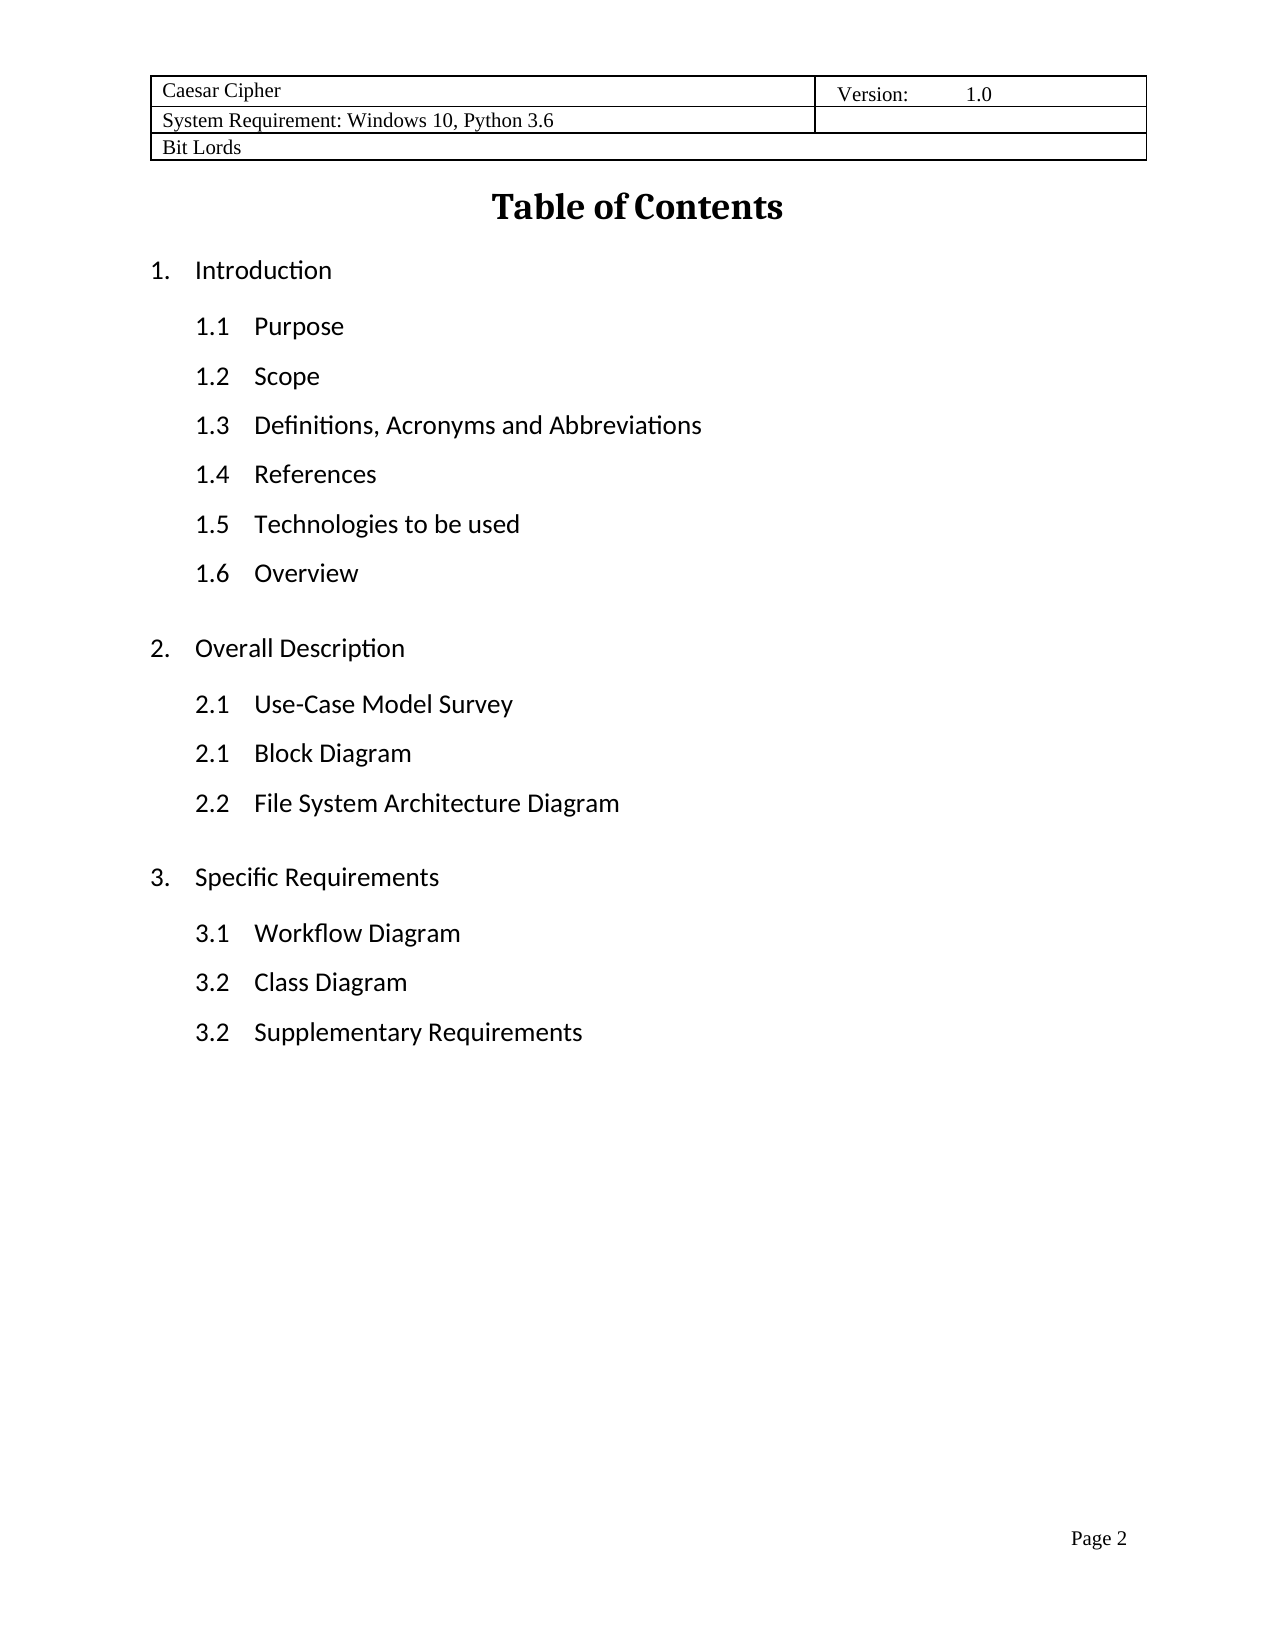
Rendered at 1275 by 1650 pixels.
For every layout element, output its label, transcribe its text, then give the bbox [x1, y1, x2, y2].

text 2. Overall Description . [150, 631, 1050, 664]
text 3.2 Supplementary Requirements . [195, 1015, 1050, 1048]
text 3. Specific Requirements . [150, 860, 1050, 893]
text 3.1 Workflow Diagram . [195, 916, 1050, 949]
text 1.6 Overview . [195, 557, 1050, 590]
text 1.4 References . [195, 458, 1050, 491]
title Table of Contents [150, 185, 1125, 228]
text 1.2 Scope 3 [195, 359, 1050, 392]
text 1.1 Purpose 3 [195, 309, 1050, 342]
text 3.2 Class Diagram . [195, 966, 1050, 998]
text 1.5 Technologies to be used . [195, 507, 1050, 540]
text 1.3 Definitions, Acronyms and Abbreviations 3 [195, 408, 1050, 441]
text 2.1 Block Diagram . [195, 736, 1050, 769]
text 1. Introduction 3 [150, 253, 1050, 287]
text 2.1 Use-Case Model Survey . [195, 687, 1050, 720]
text 2.2 File System Architecture Diagram . [195, 786, 1050, 819]
